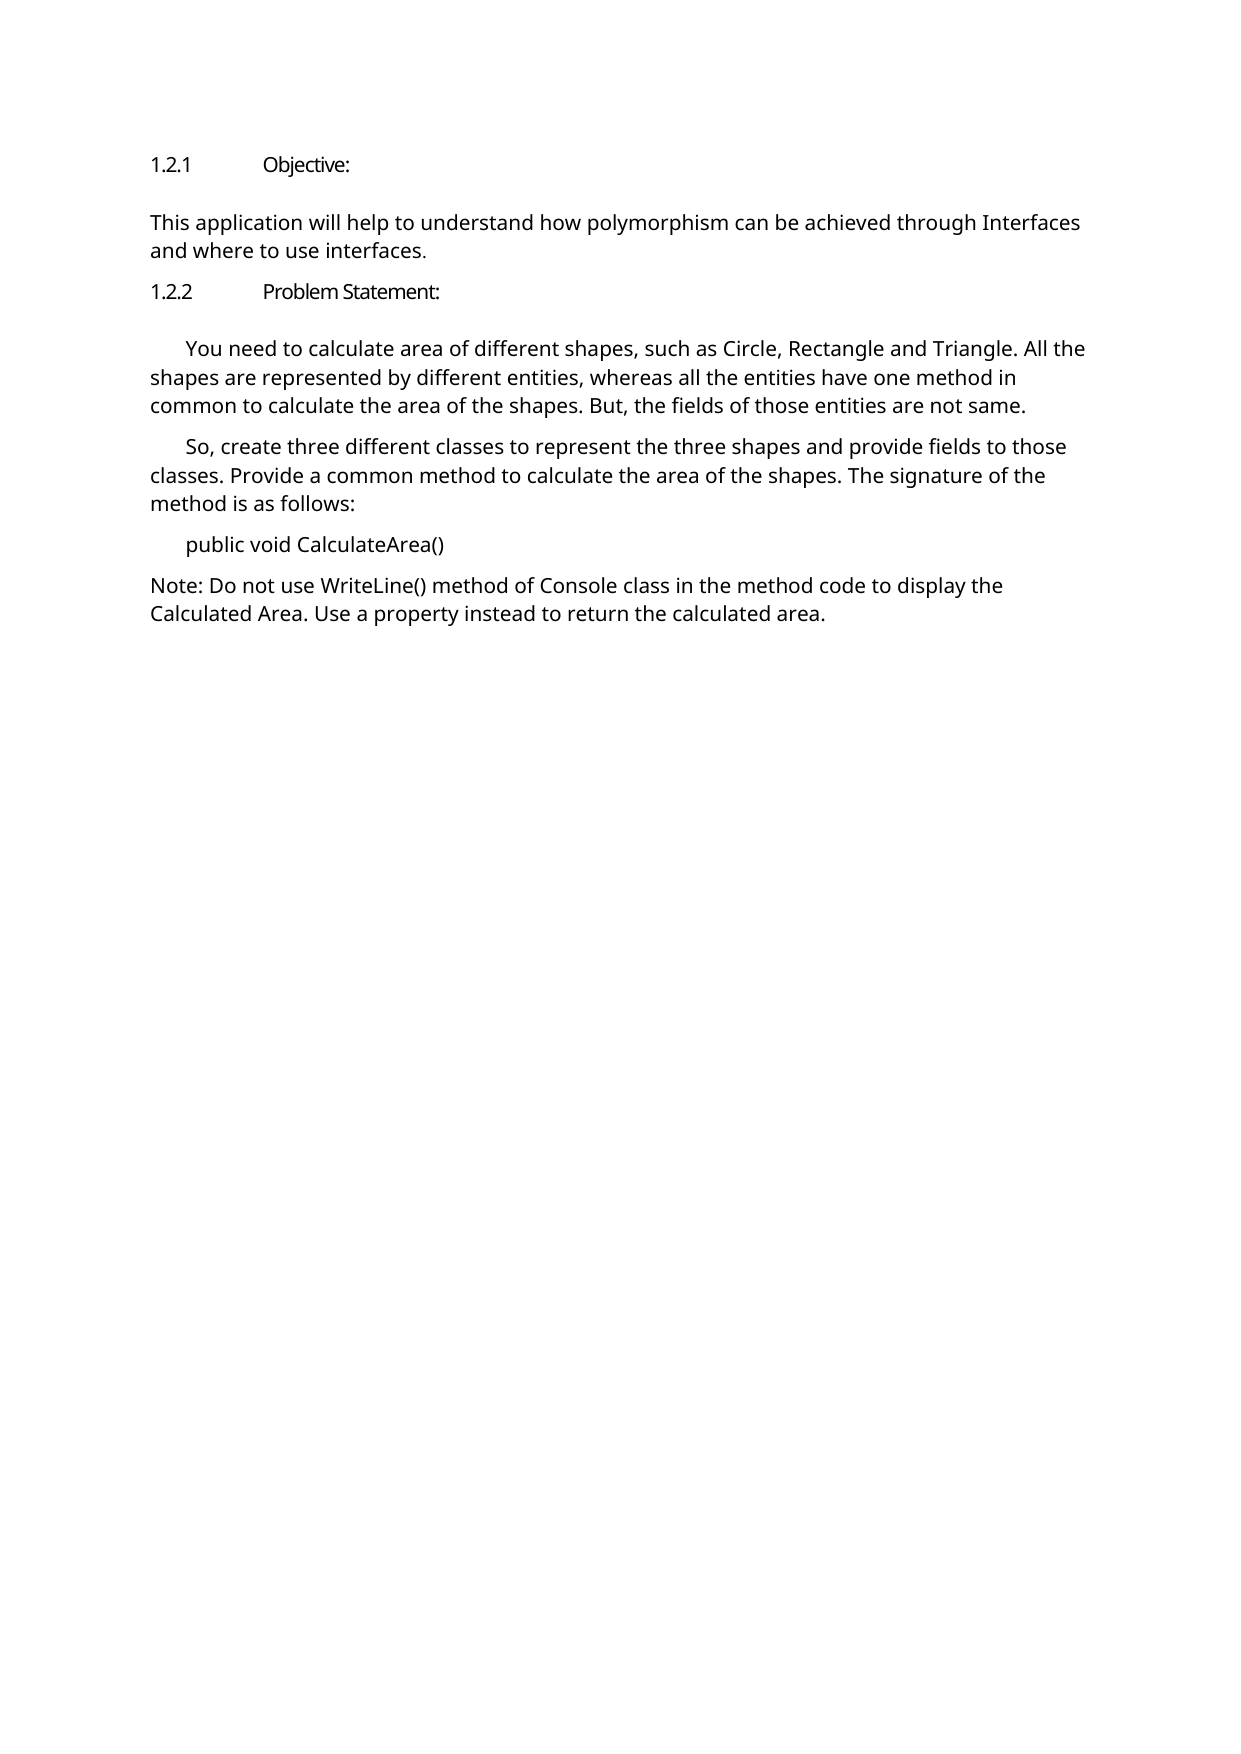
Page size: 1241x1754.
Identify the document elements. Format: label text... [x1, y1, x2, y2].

text This application will help to understand how polymorphism can be achieved through Interfaces and where to use interfaces. [150, 208, 1090, 264]
text So, create three different classes to represent the three shapes and provide fields to those classes. Provide a common method to calculate the area of the shapes. The signature of the method is as follows: [150, 432, 1090, 518]
subtitle Objective: [150, 150, 1090, 178]
subtitle Problem Statement: [150, 277, 1090, 305]
text Note: Do not use WriteLine() method of Console class in the method code to display the Calculated Area. Use a property instead to return the calculated area. [150, 571, 1090, 628]
text You need to calculate area of different shapes, such as Circle, Rectangle and Triangle. All the shapes are represented by different entities, whereas all the entities have one method in common to calculate the area of the shapes. But, the fields of those entities are not same. [150, 334, 1090, 420]
text public void CalculateArea() [150, 530, 1090, 559]
